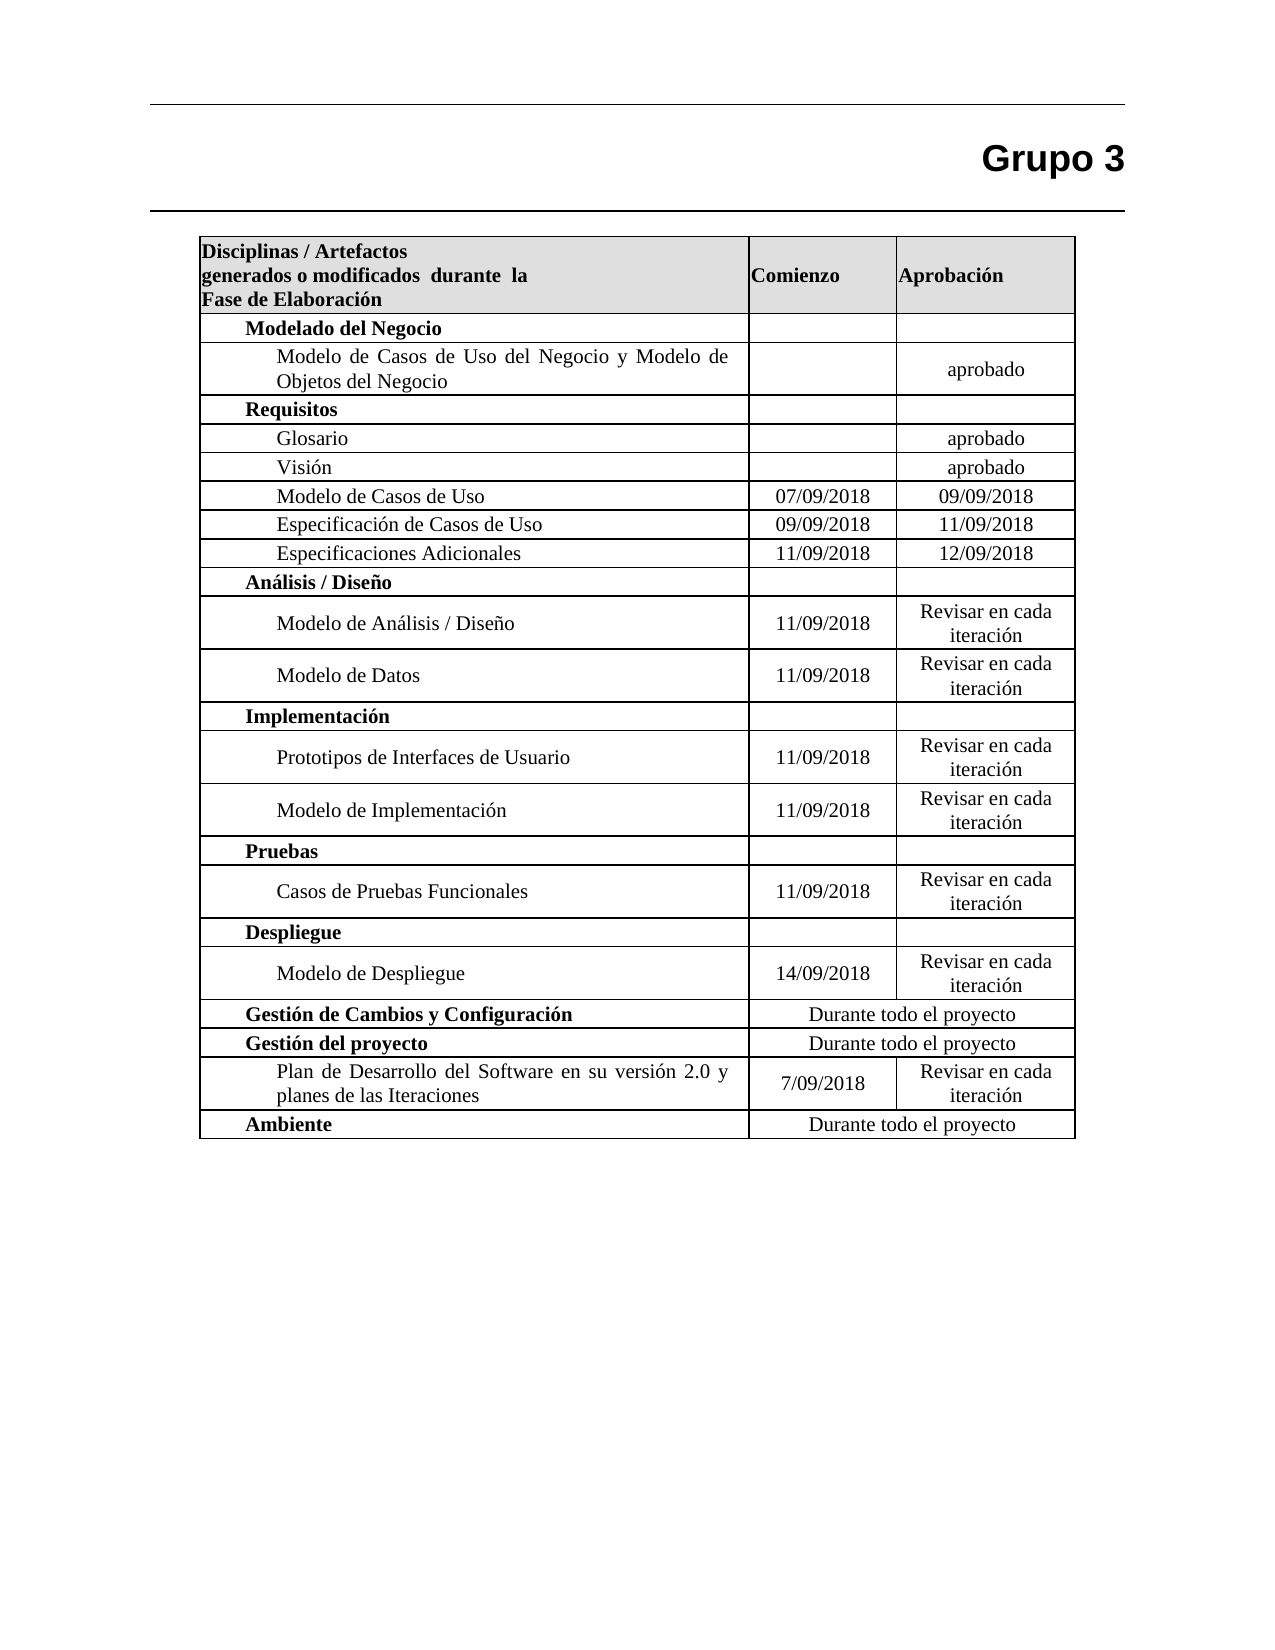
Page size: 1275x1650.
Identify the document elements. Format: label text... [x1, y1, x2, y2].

table_cell [897, 396, 1074, 423]
table_cell [897, 837, 1074, 864]
table_cell Revisar en cada iteración [897, 597, 1074, 648]
table_cell Durante todo el proyecto [750, 1000, 1074, 1027]
table_cell Revisar en cada iteración [897, 866, 1074, 917]
table_cell Implementación [201, 703, 748, 730]
table_cell Modelado del Negocio [201, 314, 748, 341]
table_cell Modelo de Despliegue [201, 947, 748, 998]
table_cell [897, 314, 1074, 341]
table_cell Especificaciones Adicionales [201, 540, 748, 567]
table_cell 11/09/2018 [750, 784, 896, 835]
table_cell Prototipos de Interfaces de Usuario [201, 731, 748, 783]
table_cell 11/09/2018 [897, 511, 1074, 538]
table_cell Plan de Desarrollo del Software en su versión 2.0 y planes de las Iteraciones [201, 1058, 748, 1109]
table_cell [750, 343, 896, 394]
table_cell 09/09/2018 [897, 482, 1074, 509]
table_cell [750, 837, 896, 864]
table_cell Revisar en cada iteración [897, 784, 1074, 835]
table_cell [750, 919, 896, 946]
table_cell 11/09/2018 [750, 731, 896, 783]
table_cell Gestión del proyecto [201, 1029, 748, 1056]
table_header Disciplinas / Artefactos generados o modificados durante la Fase de Elaboración [201, 237, 748, 313]
table_cell Visión [201, 453, 748, 480]
table_cell 14/09/2018 [750, 947, 896, 998]
table_cell Durante todo el proyecto [750, 1029, 1074, 1056]
table_cell 7/09/2018 [750, 1058, 896, 1109]
table_cell Requisitos [201, 396, 748, 423]
table_cell Gestión de Cambios y Configuración [201, 1000, 748, 1027]
table_cell aprobado [897, 453, 1074, 480]
table_cell Glosario [201, 425, 748, 452]
table_header Aprobación [897, 237, 1074, 313]
table_cell Ambiente [201, 1111, 748, 1138]
table_cell [750, 703, 896, 730]
table_cell Revisar en cada iteración [897, 1058, 1074, 1109]
table_cell Casos de Pruebas Funcionales [201, 866, 748, 917]
table_cell 11/09/2018 [750, 597, 896, 648]
table_cell Modelo de Análisis / Diseño [201, 597, 748, 648]
table_cell Modelo de Casos de Uso del Negocio y Modelo de Objetos del Negocio [201, 343, 748, 394]
table_cell [897, 703, 1074, 730]
table_cell [750, 425, 896, 452]
table_cell aprobado [897, 425, 1074, 452]
table_cell 09/09/2018 [750, 511, 896, 538]
table_cell Modelo de Implementación [201, 784, 748, 835]
table_cell Despliegue [201, 919, 748, 946]
table_cell 11/09/2018 [750, 650, 896, 701]
table_cell Especificación de Casos de Uso [201, 511, 748, 538]
table_cell [897, 568, 1074, 595]
table_cell [750, 314, 896, 341]
table_cell [897, 919, 1074, 946]
table_cell [750, 396, 896, 423]
table_cell 11/09/2018 [750, 866, 896, 917]
table_cell Durante todo el proyecto [750, 1111, 1074, 1138]
table_cell Modelo de Casos de Uso [201, 482, 748, 509]
table_cell Análisis / Diseño [201, 568, 748, 595]
table_cell Revisar en cada iteración [897, 650, 1074, 701]
table_cell Revisar en cada iteración [897, 731, 1074, 783]
table_cell Modelo de Datos [201, 650, 748, 701]
table_header Comienzo [750, 237, 896, 313]
table_cell 11/09/2018 [750, 540, 896, 567]
table_cell [750, 568, 896, 595]
table_cell 12/09/2018 [897, 540, 1074, 567]
table_cell [750, 453, 896, 480]
table_cell aprobado [897, 343, 1074, 394]
table_cell 07/09/2018 [750, 482, 896, 509]
table_cell Revisar en cada iteración [897, 947, 1074, 998]
table_cell Pruebas [201, 837, 748, 864]
